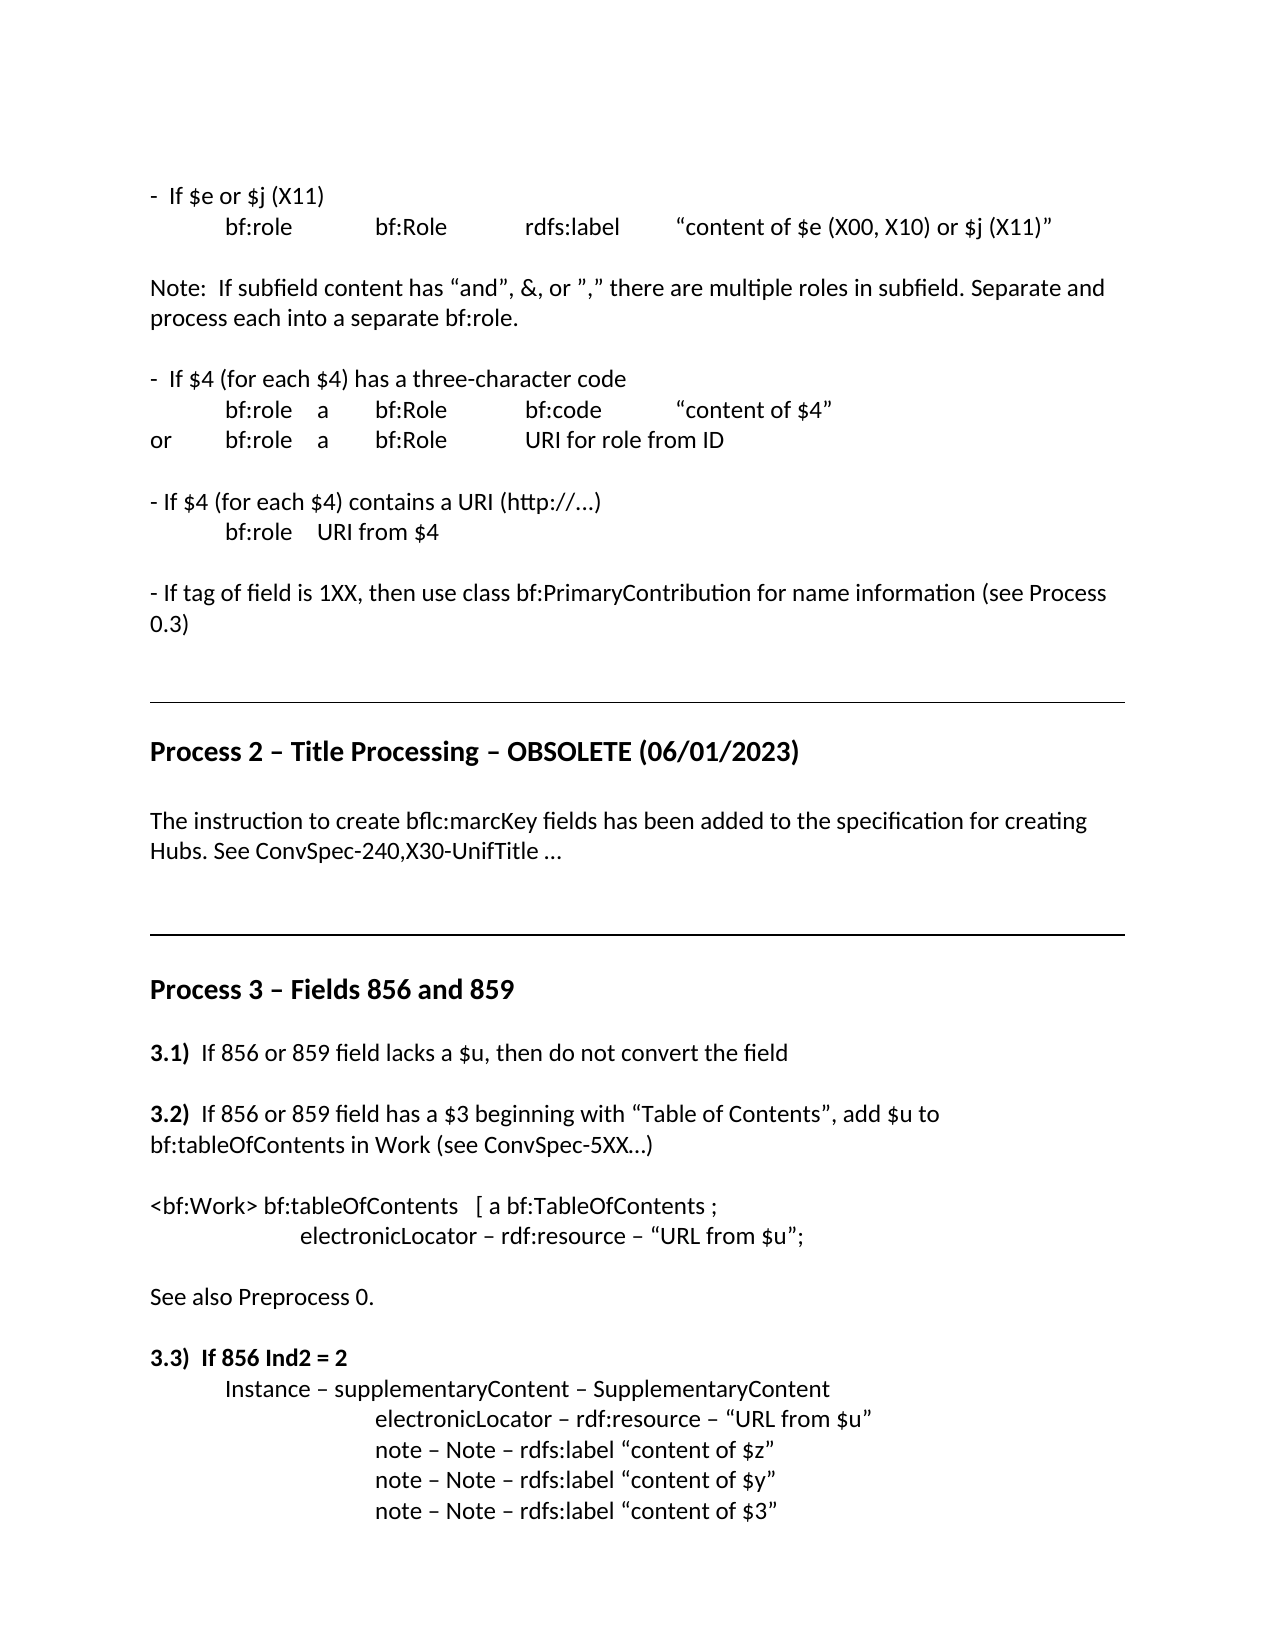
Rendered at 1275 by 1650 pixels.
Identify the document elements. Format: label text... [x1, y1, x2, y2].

text 3.1) If 856 or 859 field lacks a $u, then do not convert the field [150, 1037, 1125, 1068]
text electronicLocator – rdf:resource – “URL from $u”; [225, 1221, 1125, 1251]
text note – Note – rdfs:label “content of $z” [150, 1434, 1125, 1465]
text electronicLocator – rdf:resource – “URL from $u” [150, 1404, 1125, 1434]
text or bf:role a bf:Role URI for role from ID [150, 425, 1125, 455]
text - If $4 (for each $4) contains a URI (http://...) [150, 486, 1125, 516]
text Instance – supplementaryContent – SupplementaryContent [150, 1373, 1125, 1404]
text bf:role bf:Role rdfs:label “content of $e (X00, X10) or $j (X11)” [150, 211, 1125, 272]
text 3.3) If 856 Ind2 = 2 [150, 1343, 1125, 1373]
text Process 2 – Title Processing – OBSOLETE (06/01/2023) [150, 733, 1125, 769]
text - If $e or $j (X11) [150, 181, 1125, 211]
text Note: If subfield content has “and”, &, or ”,” there are multiple roles in subfield. Separate and process each into a separate bf:role. [150, 272, 1125, 333]
text 3.2) If 856 or 859 field has a $3 beginning with “Table of Contents”, add $u to bf:tableOfContents in Work (see ConvSpec-5XX…) [150, 1098, 1125, 1159]
text See also Preprocess 0. [150, 1282, 1125, 1312]
text note – Note – rdfs:label “content of $3” [150, 1495, 1125, 1526]
text - If $4 (for each $4) has a three-character code [150, 364, 1125, 394]
text bf:role a bf:Role bf:code “content of $4” [150, 394, 1125, 425]
text - If tag of field is 1XX, then use class bf:PrimaryContribution for name information (see Process 0.3) [150, 577, 1125, 638]
text note – Note – rdfs:label “content of $y” [150, 1465, 1125, 1495]
text Process 3 – Fields 856 and 859 [150, 971, 1125, 1007]
text bf:role URI from $4 [150, 516, 1125, 547]
text <bf:Work> bf:tableOfContents [ a bf:TableOfContents ; [150, 1190, 1125, 1221]
text The instruction to create bflc:marcKey fields has been added to the specification for creating Hubs. See ConvSpec-240,X30-UnifTitle … [150, 805, 1125, 866]
